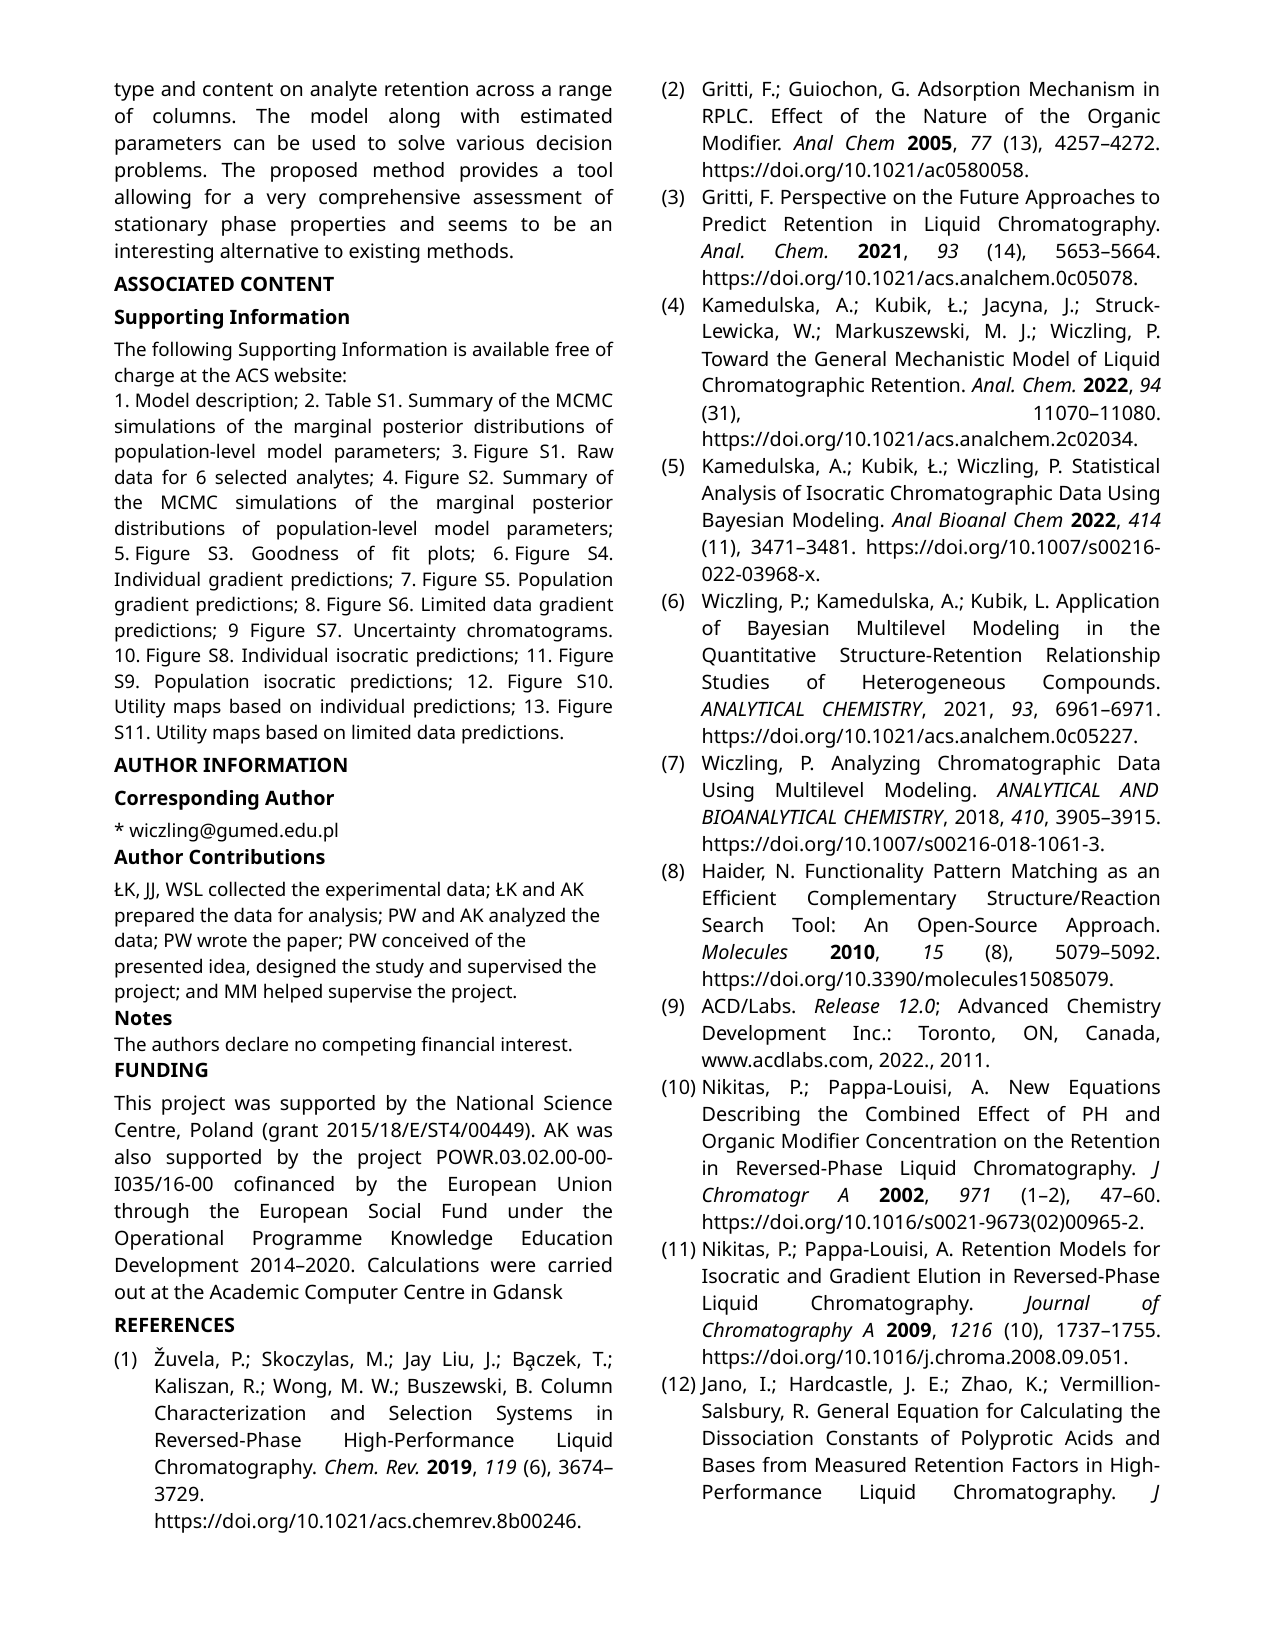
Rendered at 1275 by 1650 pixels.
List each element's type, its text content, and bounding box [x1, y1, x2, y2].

subtitle REFERENCES [114, 1312, 613, 1339]
subtitle AUTHOR INFORMATION [114, 751, 613, 778]
subtitle Supporting Information [114, 303, 613, 330]
text (9) ACD/Labs. Release 12.0; Advanced Chemistry Development Inc.: Toronto, ON, Canada, www.acdlabs.com, 2022., 2011. [661, 992, 1161, 1073]
text (10) Nikitas, P.; Pappa-Louisi, A. New Equations Describing the Combined Effect of PH and Organic Modifier Concentration on the Retention in Reversed-Phase Liquid Chromatography. J Chromatogr A 2002, 971 (1–2), 47–60. https://doi.org/10.1016/s0021-9673(02)00965-2. [661, 1073, 1161, 1235]
text (6) Wiczling, P.; Kamedulska, A.; Kubik, L. Application of Bayesian Multilevel Modeling in the Quantitative Structure-Retention Relationship Studies of Heterogeneous Compounds. ANALYTICAL CHEMISTRY, 2021, 93, 6961–6971. https://doi.org/10.1021/acs.analchem.0c05227. [661, 588, 1161, 749]
subtitle FUNDING [114, 1056, 613, 1083]
text The following Supporting Information is available free of charge at the ACS website: [114, 337, 613, 388]
subtitle Corresponding Author [114, 784, 613, 811]
text (7) Wiczling, P. Analyzing Chromatographic Data Using Multilevel Modeling. ANALYTICAL AND BIOANALYTICAL CHEMISTRY, 2018, 410, 3905–3915. https://doi.org/10.1007/s00216-018-1061-3. [661, 749, 1161, 857]
text (8) Haider, N. Functionality Pattern Matching as an Efficient Complementary Structure/Reaction Search Tool: An Open-Source Approach. Molecules 2010, 15 (8), 5079–5092. https://doi.org/10.3390/molecules15085079. [661, 857, 1161, 992]
subtitle ASSOCIATED CONTENT [114, 270, 613, 297]
text ŁK, JJ, WSL collected the experimental data; ŁK and AK prepared the data for analysis; PW and AK analyzed the data; PW wrote the paper; PW conceived of the presented idea, designed the study and supervised the project; and MM helped supervise the project. [114, 876, 613, 1004]
text Notes The authors declare no competing financial interest. [114, 1004, 613, 1056]
text * wiczling@gumed.edu.pl [114, 818, 613, 843]
subtitle Author Contributions [114, 843, 613, 870]
text (11) Nikitas, P.; Pappa-Louisi, A. Retention Models for Isocratic and Gradient Elution in Reversed-Phase Liquid Chromatography. Journal of Chromatography A 2009, 1216 (10), 1737–1755. https://doi.org/10.1016/j.chroma.2008.09.051. [661, 1235, 1161, 1370]
